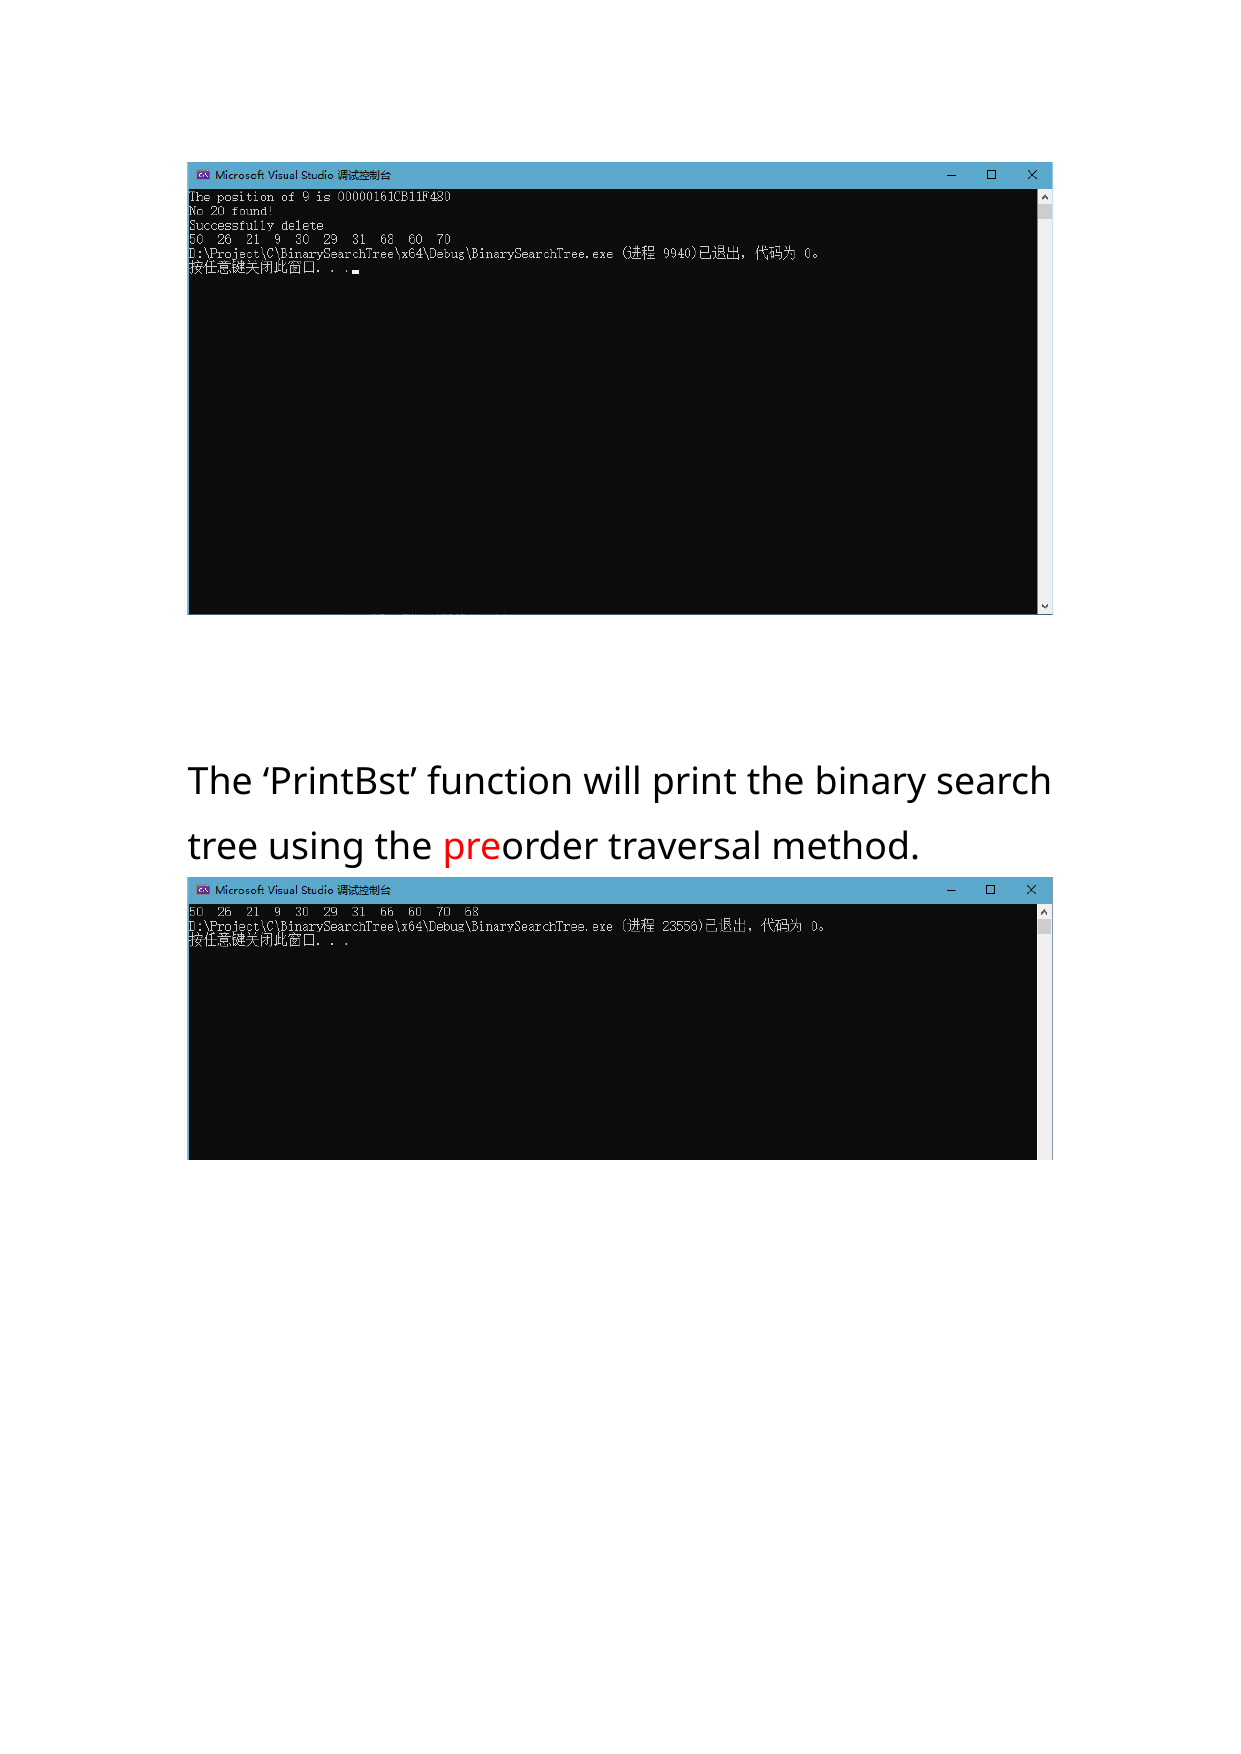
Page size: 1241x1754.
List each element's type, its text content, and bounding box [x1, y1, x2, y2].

text The ‘PrintBst’ function will print the binary search tree using the preorder traversal method. [187, 747, 1053, 877]
picture [187, 877, 1053, 1160]
picture [187, 162, 1053, 615]
